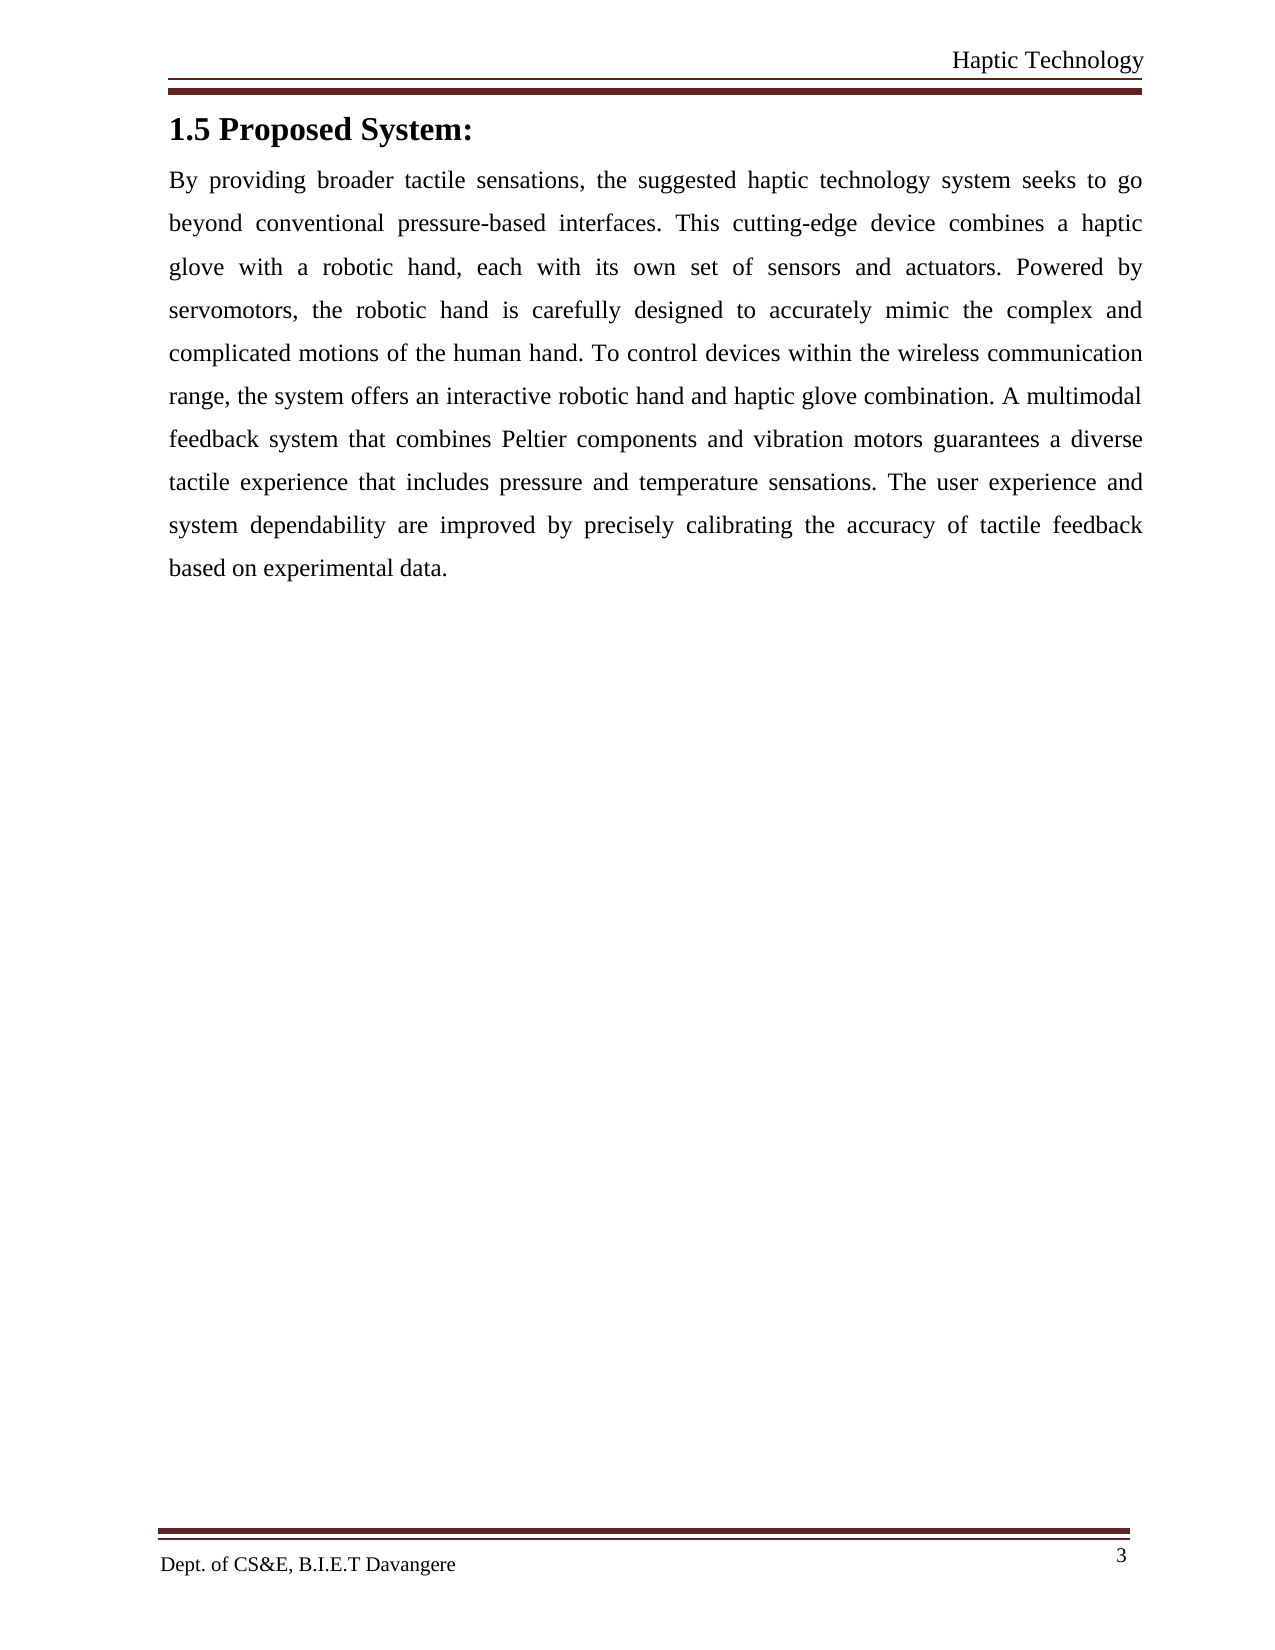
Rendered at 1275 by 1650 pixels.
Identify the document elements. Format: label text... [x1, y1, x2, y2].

text 1.5 Proposed System: [169, 109, 1129, 148]
text By providing broader tactile sensations, the suggested haptic technology system seeks to go beyond conventional pressure-based interfaces. This cutting-edge device combines a haptic glove with a robotic hand, each with its own set of sensors and actuators. Powered by servomotors, the robotic hand is carefully designed to accurately mimic the complex and complicated motions of the human hand. To control devices within the wireless communication range, the system offers an interactive robotic hand and haptic glove combination. A multimodal feedback system that combines Peltier components and vibration motors guarantees a diverse tactile experience that includes pressure and temperature sensations. The user experience and system dependability are improved by precisely calibrating the accuracy of tactile feedback based on experimental data. [169, 165, 1144, 582]
